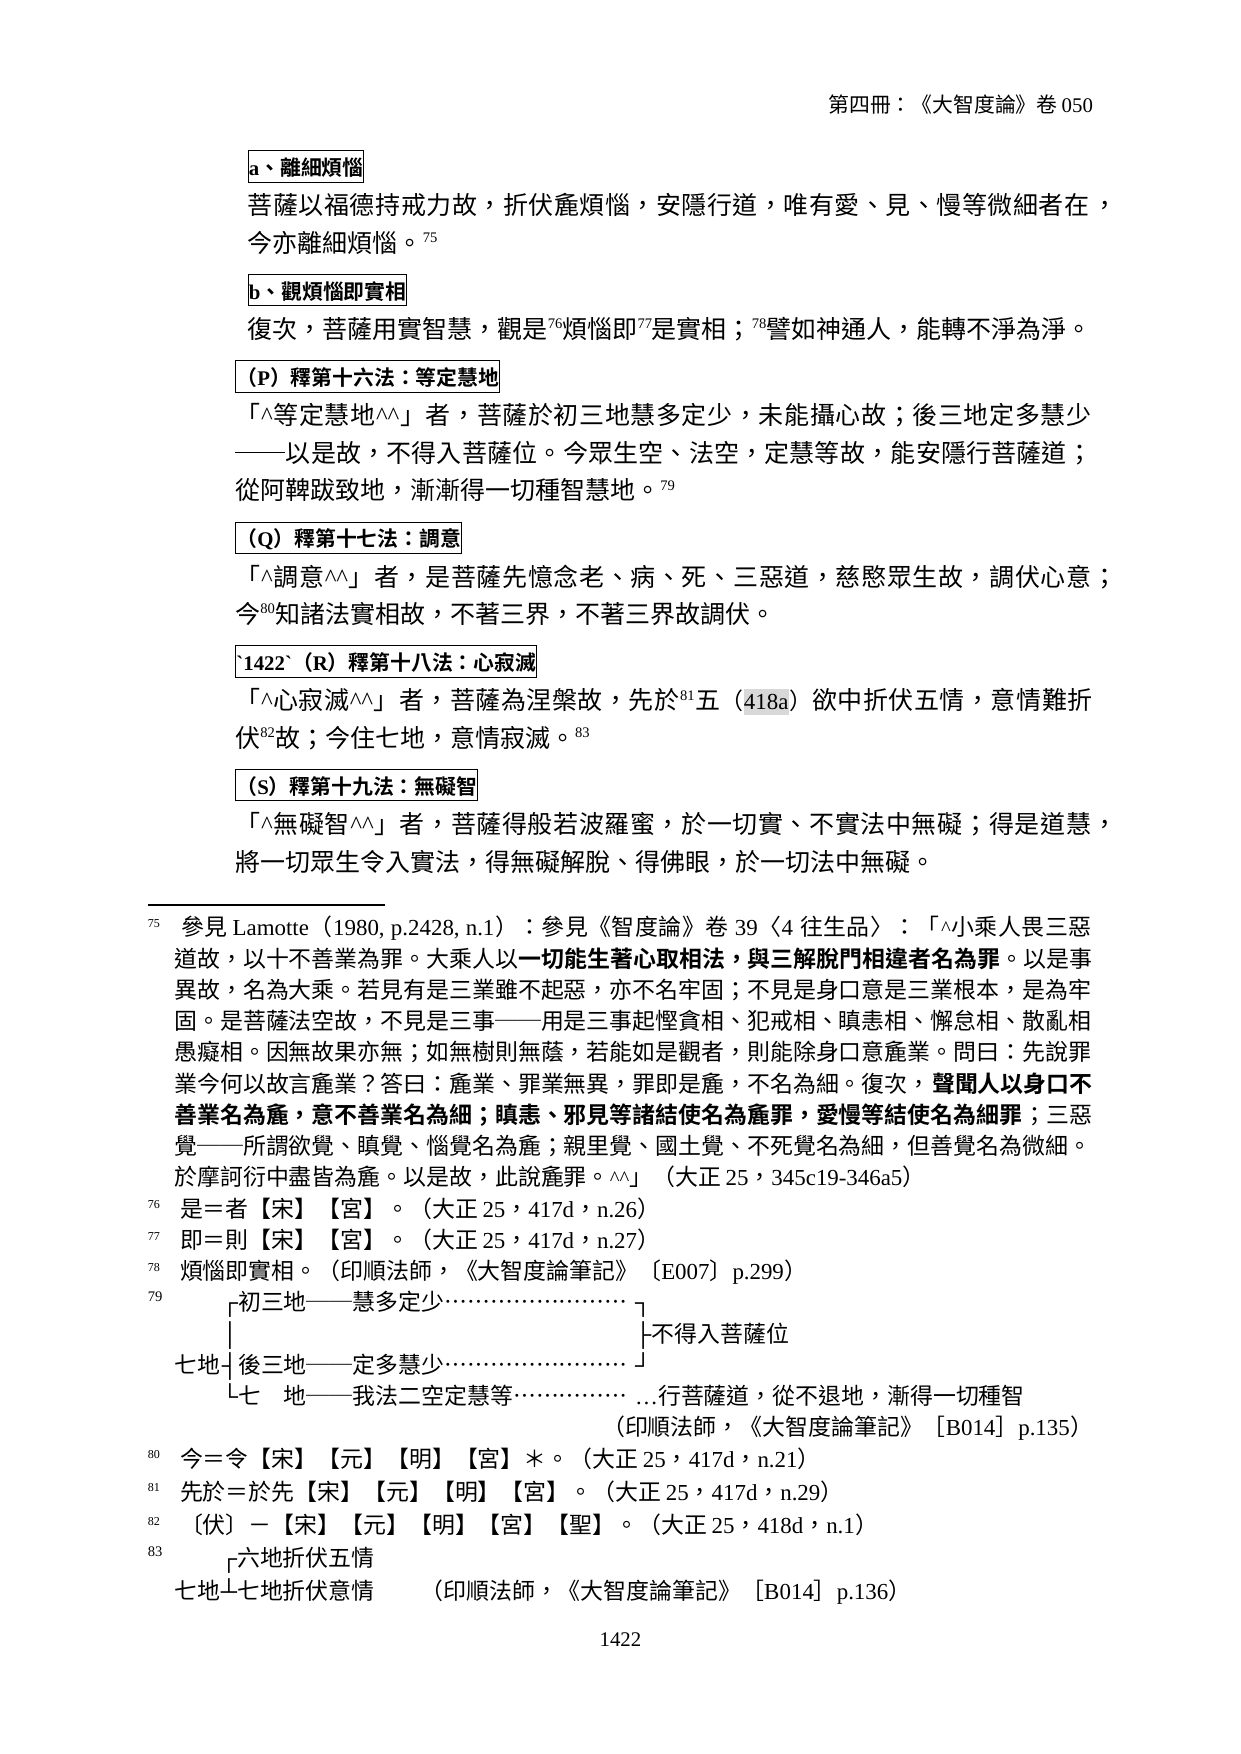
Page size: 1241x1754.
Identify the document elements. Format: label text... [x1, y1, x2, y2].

text （Q）釋第十七法：調意 [235, 519, 1092, 556]
text a、離細煩惱 [248, 148, 1092, 185]
text 「^無礙智^^」者，菩薩得般若波羅蜜，於一切實、不實法中無礙；得是道慧，將一切眾生令入實法，得無礙解脫、得佛眼，於一切法中無礙。 [235, 804, 1092, 879]
text （P）釋第十六法：等定慧地 [235, 358, 1092, 395]
text b、觀煩惱即實相 [248, 271, 1092, 309]
text 「^調意^^」者，是菩薩先憶念老、病、死、三惡道，慈愍眾生故，調伏心意；今知諸法實相故，不著三界，不著三界故調伏。 [235, 556, 1092, 631]
text 菩薩以福德持戒力故，折伏麁煩惱，安隱行道，唯有愛、見、慢等微細者在，今亦離細煩惱。 [248, 185, 1092, 260]
text 「^心寂滅^^」者，菩薩為涅槃故，先於五（）欲中折伏五情，意情難折伏故；今住七地，意情寂滅。 [235, 680, 1092, 755]
text 復次，菩薩用實智慧，觀是煩惱即是實相；譬如神通人，能轉不淨為淨。 [248, 309, 1092, 346]
text （S）釋第十九法：無礙智 [235, 766, 1092, 804]
text `1422`（R）釋第十八法：心寂滅 [235, 643, 1092, 680]
text 「^等定慧地^^」者，菩薩於初三地慧多定少，未能攝心故；後三地定多慧少──以是故，不得入菩薩位。今眾生空、法空，定慧等故，能安隱行菩薩道；從阿鞞跋致地，漸漸得一切種智慧地。 [235, 395, 1092, 508]
